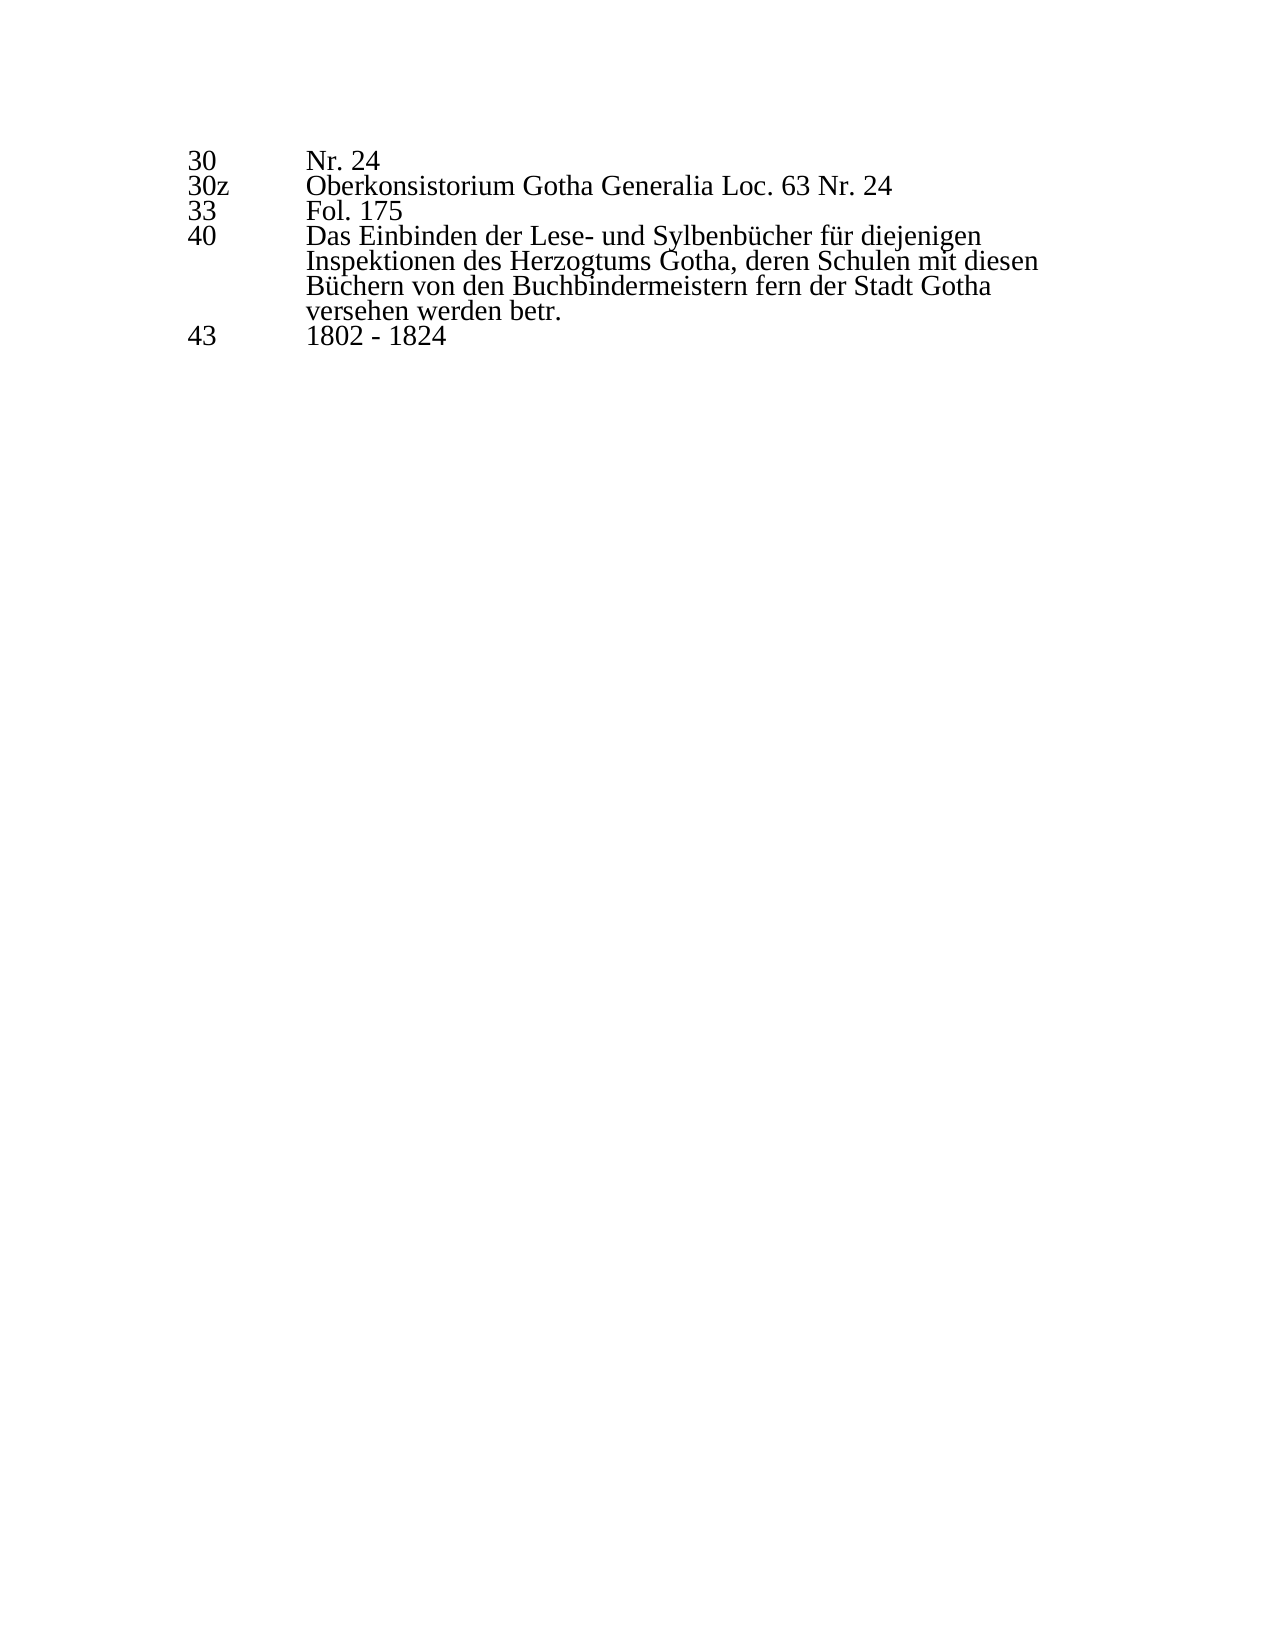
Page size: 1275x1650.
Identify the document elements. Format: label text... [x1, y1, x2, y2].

text 30 Nr. 24 [187, 150, 1087, 175]
text 33 Fol. 175 [187, 200, 1087, 225]
text 30z Oberkonsistorium Gotha Generalia Loc. 63 Nr. 24 [187, 175, 1087, 200]
text 40 Das Einbinden der s[Lese- und Sylbenbücher]s für diejenigen Inspektionen des Herzogtums o[Gotha]o, deren Schulen mit diesen Büchern von den s[Buchbindermeister]sn fern der Stadt Gotha versehen werden betr. [187, 225, 1087, 325]
text 43 1802 - 1824 [187, 325, 1087, 350]
